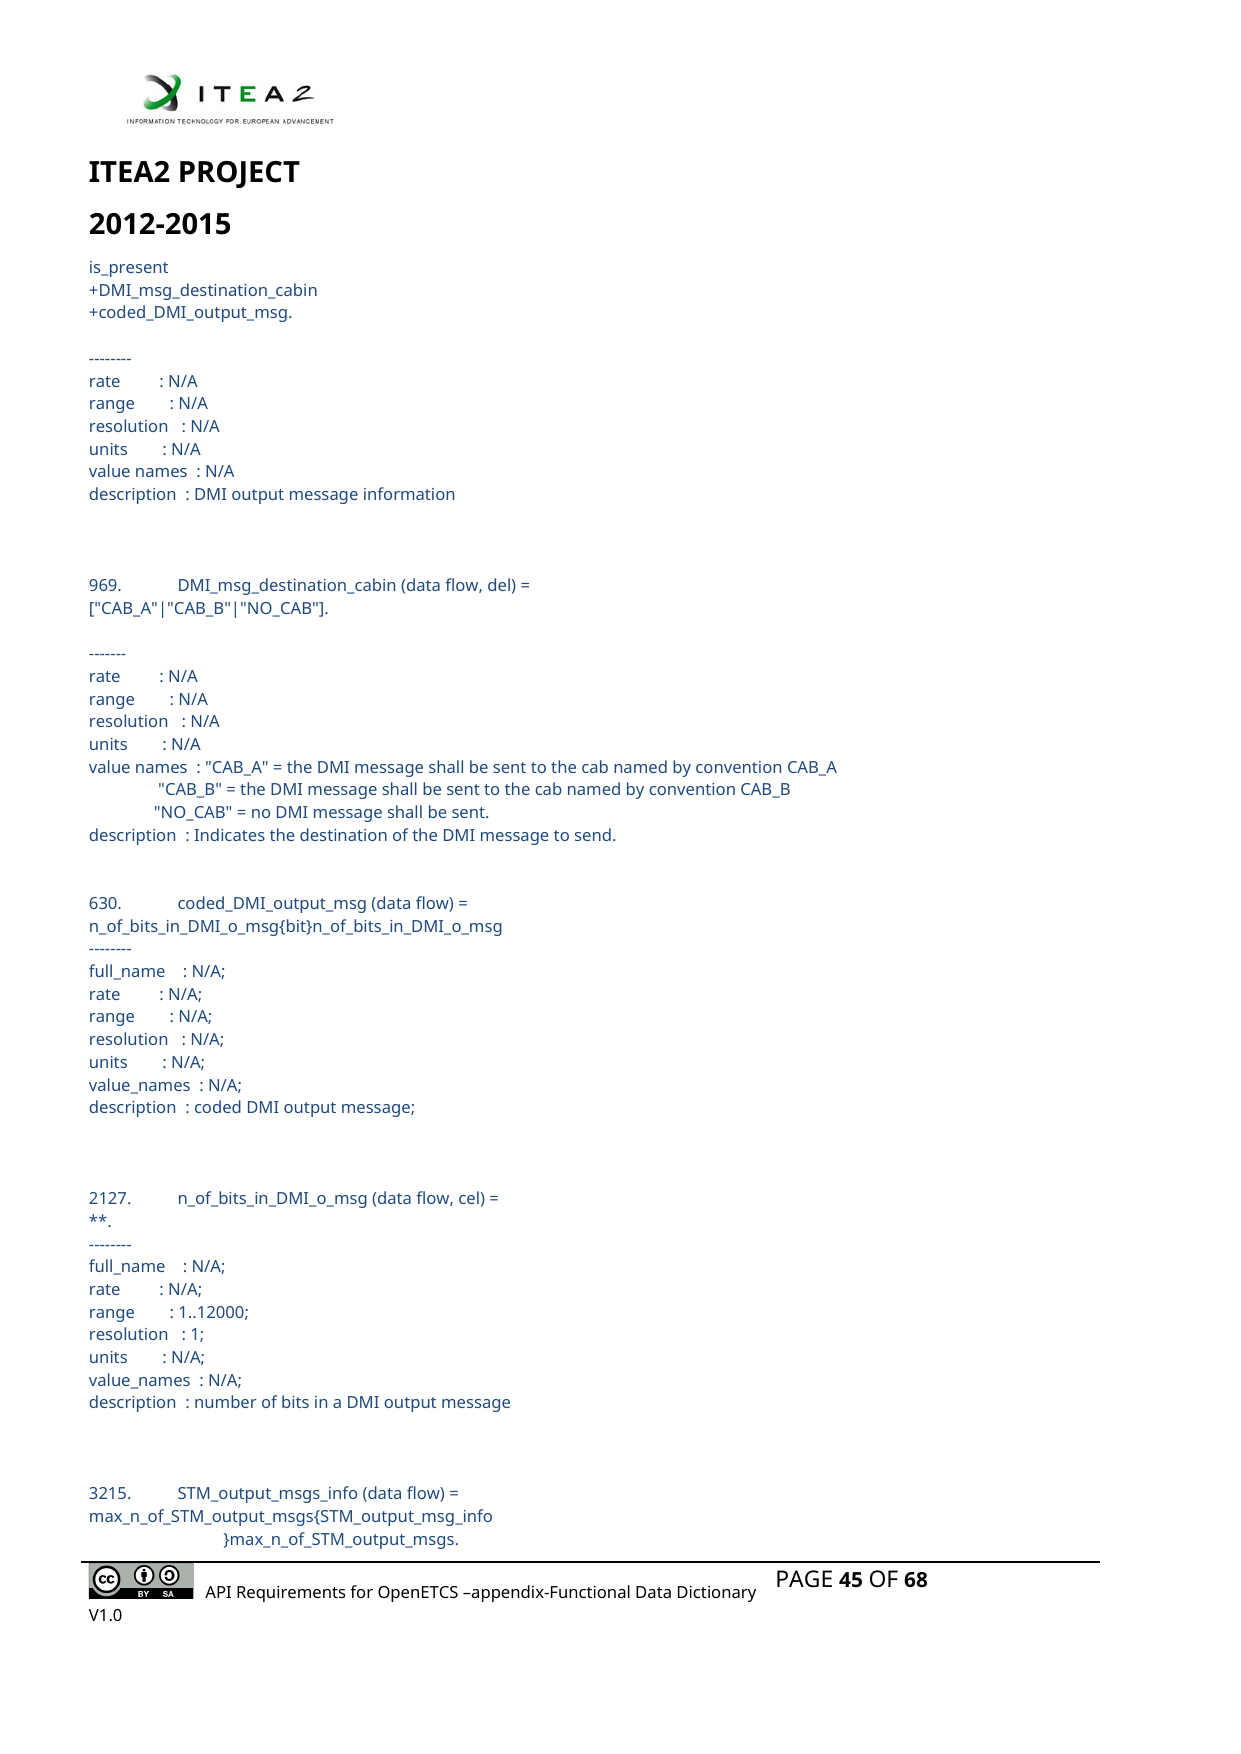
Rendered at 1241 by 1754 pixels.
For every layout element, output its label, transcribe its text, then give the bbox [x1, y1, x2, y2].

text +DMI_msg_destination_cabin [89, 278, 1090, 301]
text full_name : N/A; [89, 959, 1090, 982]
text units : N/A; [89, 1346, 1090, 1368]
text units : N/A [89, 437, 1090, 460]
text rate : N/A; [89, 1277, 1090, 1300]
text value names : "CAB_A" = the DMI message shall be sent to the cab named by convention CAB_A [89, 755, 1090, 778]
text rate : N/A; [89, 982, 1090, 1005]
text resolution : N/A [89, 710, 1090, 732]
text -------- [89, 1232, 1090, 1255]
text 2127. n_of_bits_in_DMI_o_msg (data flow, cel) = [89, 1187, 1090, 1209]
text range : N/A [89, 392, 1090, 414]
text -------- [89, 937, 1090, 959]
text resolution : N/A; [89, 1028, 1090, 1050]
text description : number of bits in a DMI output message [89, 1391, 1090, 1414]
text rate : N/A [89, 664, 1090, 687]
text value_names : N/A; [89, 1073, 1090, 1096]
text range : 1..12000; [89, 1300, 1090, 1323]
text description : Indicates the destination of the DMI message to send. [89, 823, 1090, 846]
text range : N/A; [89, 1005, 1090, 1028]
text ["CAB_A"|"CAB_B"|"NO_CAB"]. [89, 596, 1090, 619]
text is_present [89, 256, 1090, 278]
text n_of_bits_in_DMI_o_msg{bit}n_of_bits_in_DMI_o_msg [89, 914, 1090, 937]
text units : N/A; [89, 1050, 1090, 1073]
text +coded_DMI_output_msg. [89, 301, 1090, 324]
text units : N/A [89, 732, 1090, 755]
text rate : N/A [89, 369, 1090, 392]
text "NO_CAB" = no DMI message shall be sent. [89, 801, 1090, 823]
text 969. DMI_msg_destination_cabin (data flow, del) = [89, 573, 1090, 596]
text **. [89, 1209, 1090, 1232]
text 630. coded_DMI_output_msg (data flow) = [89, 891, 1090, 914]
text description : coded DMI output message; [89, 1096, 1090, 1118]
text range : N/A [89, 687, 1090, 710]
picture [88, 59, 372, 139]
text "CAB_B" = the DMI message shall be sent to the cab named by convention CAB_B [89, 778, 1090, 801]
text ------- [89, 642, 1090, 664]
text 3215. STM_output_msgs_info (data flow) = [89, 1482, 1090, 1504]
text description : DMI output message information [89, 483, 1090, 505]
text max_n_of_STM_output_msgs{STM_output_msg_info [89, 1504, 1090, 1527]
text resolution : 1; [89, 1323, 1090, 1346]
text -------- [89, 346, 1090, 369]
text resolution : N/A [89, 414, 1090, 437]
text }max_n_of_STM_output_msgs. [89, 1527, 1090, 1550]
text value_names : N/A; [89, 1368, 1090, 1391]
text full_name : N/A; [89, 1255, 1090, 1277]
picture [88, 1562, 194, 1599]
text value names : N/A [89, 460, 1090, 483]
